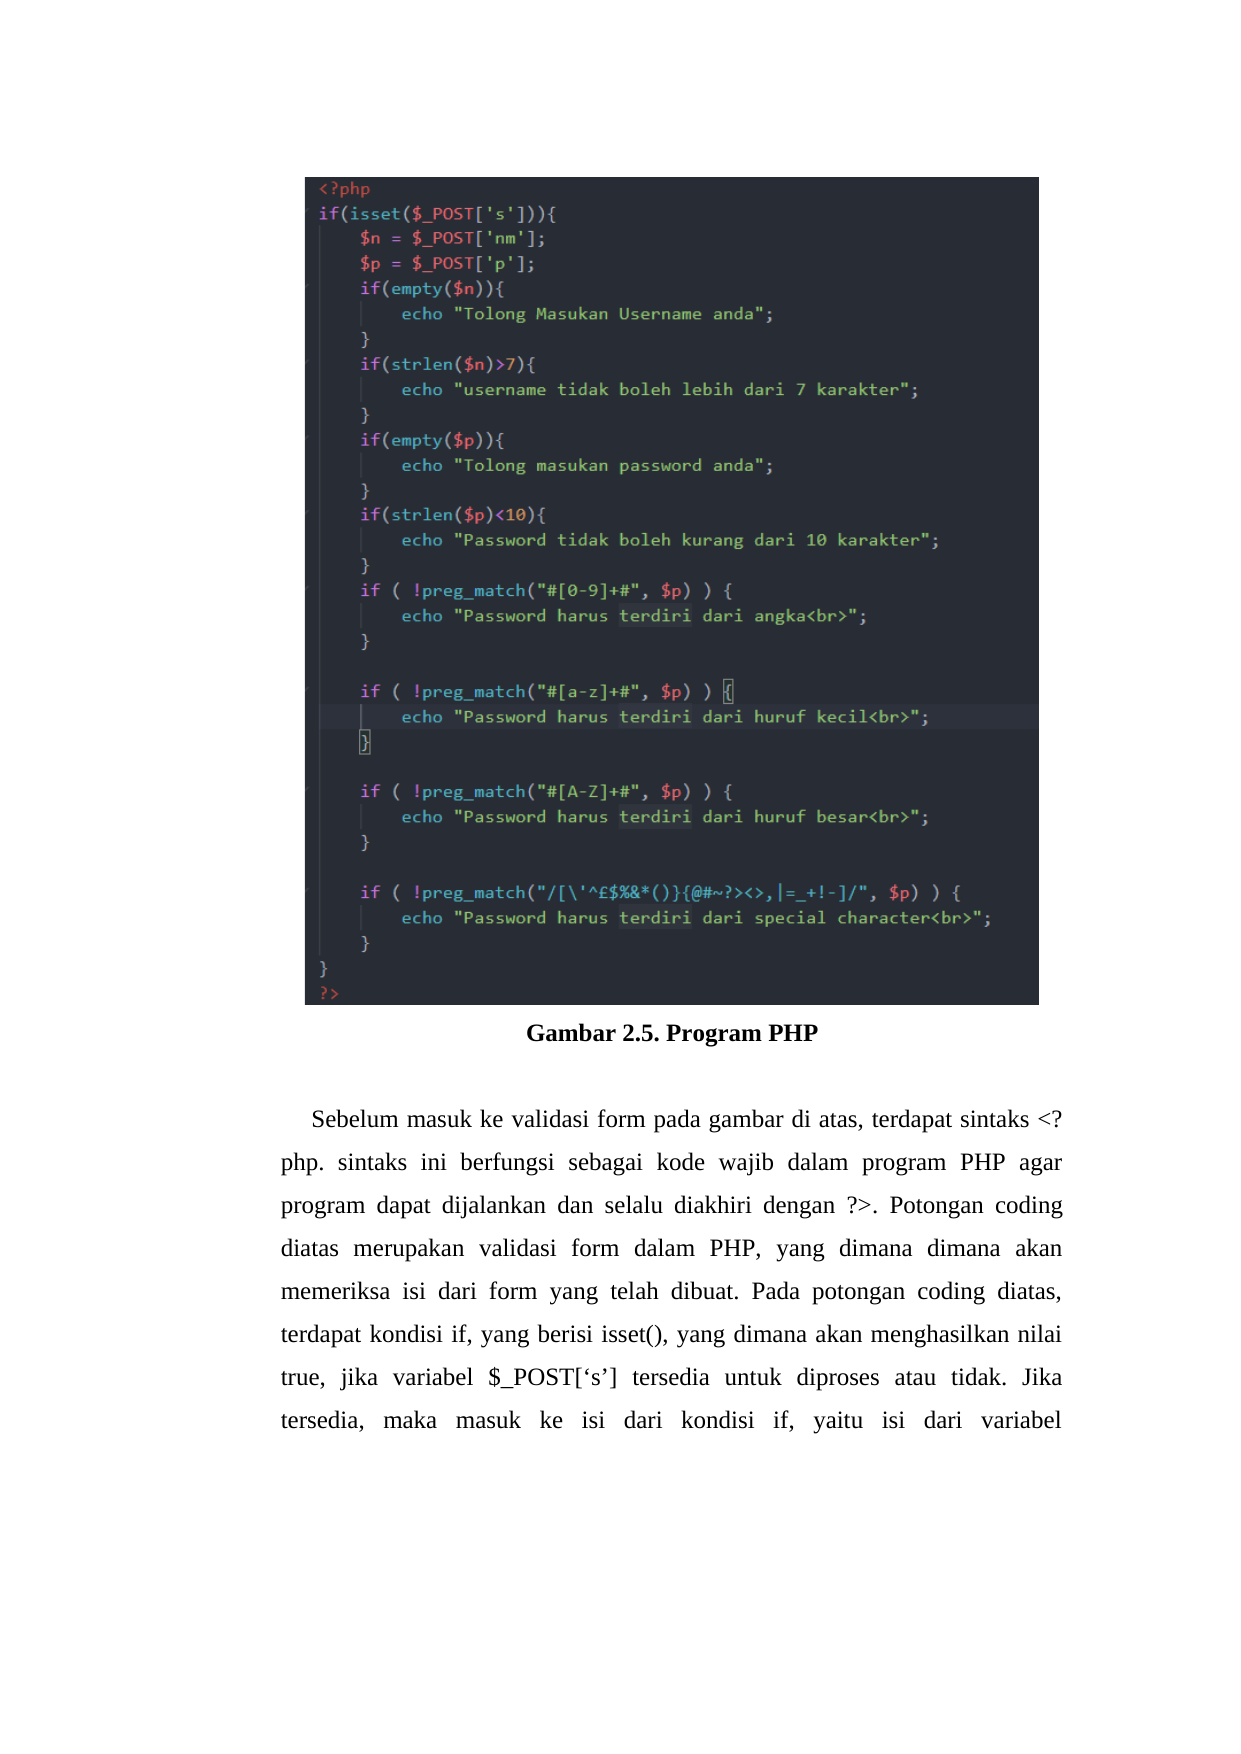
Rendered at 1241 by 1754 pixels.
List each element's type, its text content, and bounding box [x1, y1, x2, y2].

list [281, 1104, 1063, 1434]
list Gambar 2.5. Program PHP [281, 1018, 1063, 1047]
picture [304, 177, 1039, 1005]
